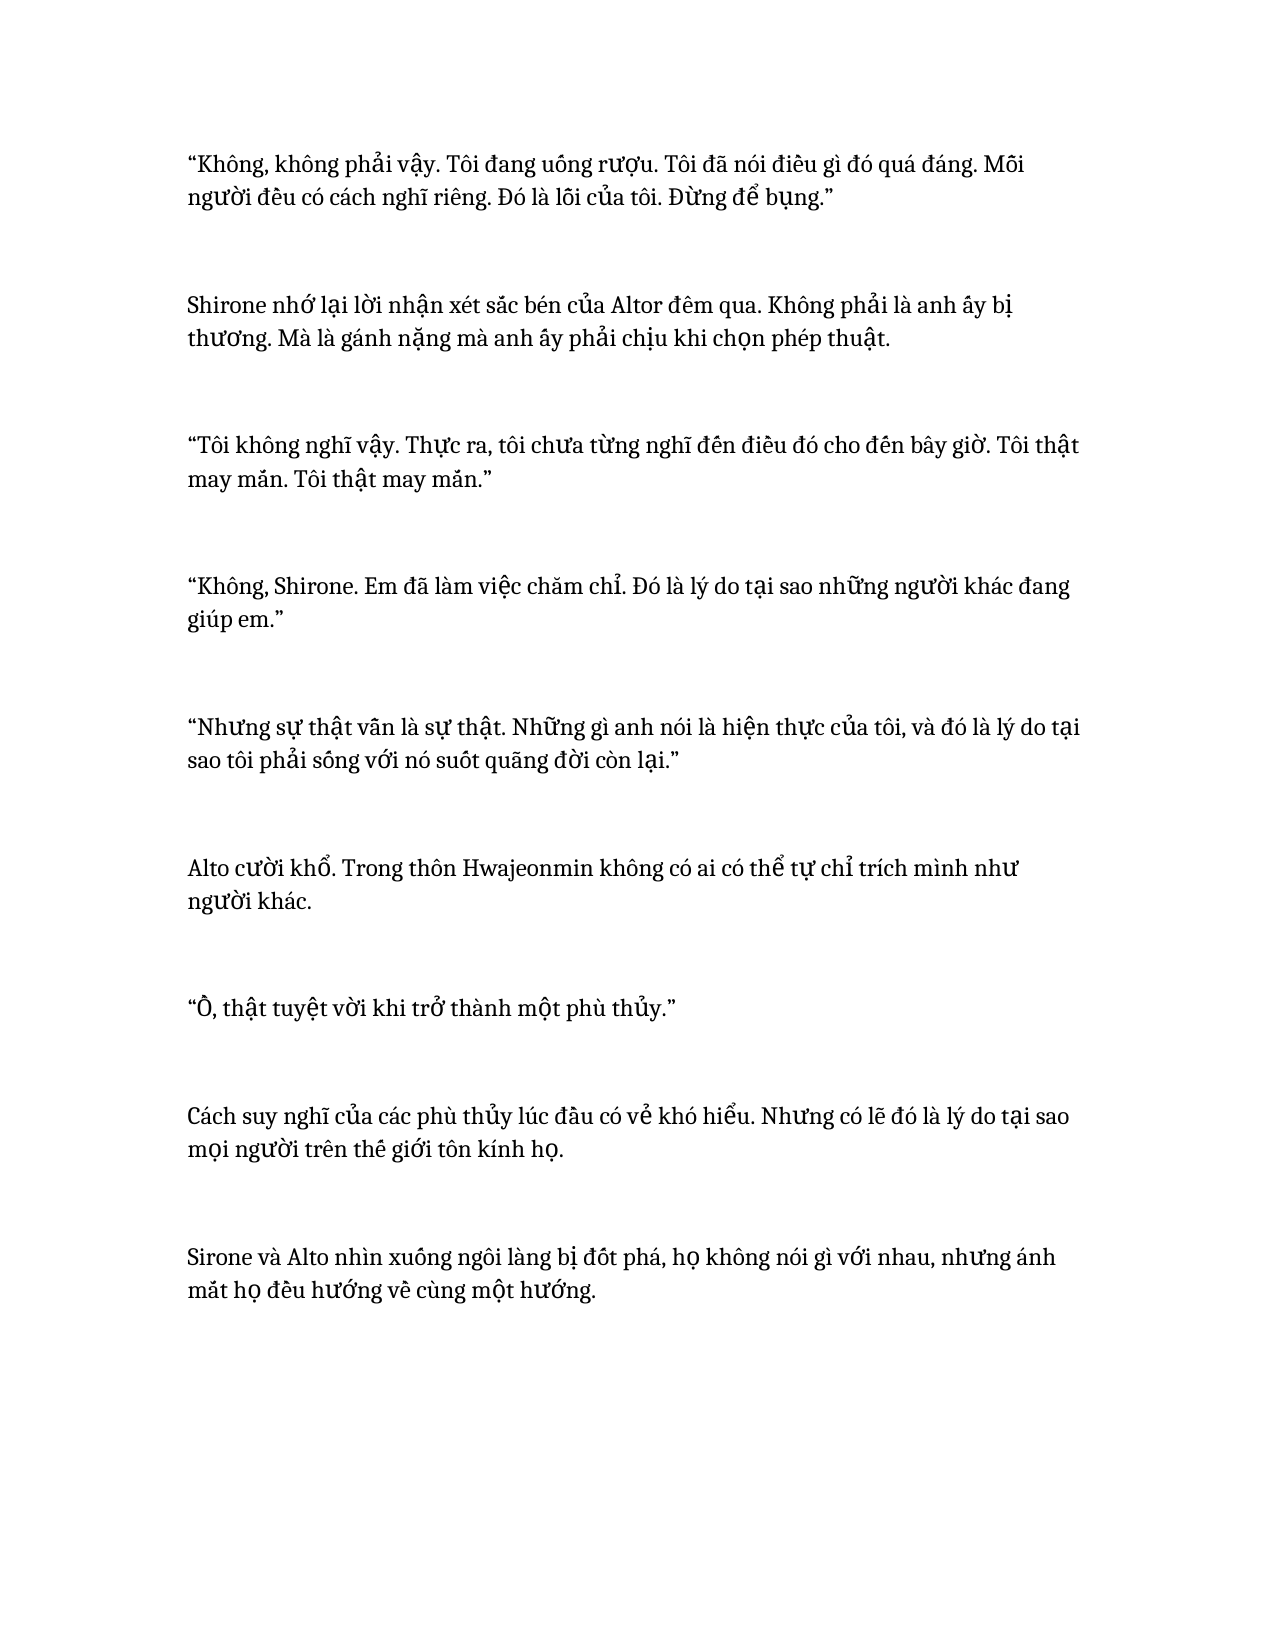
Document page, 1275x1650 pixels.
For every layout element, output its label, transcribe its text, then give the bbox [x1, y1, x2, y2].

text Alto cười khổ. Trong thôn Hwajeonmin không có ai có thể tự chỉ trích mình như người khác. [187, 854, 1087, 915]
text “Ồ, thật tuyệt vời khi trở thành một phù thủy.” [187, 994, 1087, 1023]
text Sirone và Alto nhìn xuống ngôi làng bị đốt phá, họ không nói gì với nhau, nhưng ánh mắt họ đều hướng về cùng một hướng. [187, 1243, 1087, 1304]
text Shirone nhớ lại lời nhận xét sắc bén của Altor đêm qua. Không phải là anh ấy bị thương. Mà là gánh nặng mà anh ấy phải chịu khi chọn phép thuật. [187, 291, 1087, 352]
text Cách suy nghĩ của các phù thủy lúc đầu có vẻ khó hiểu. Nhưng có lẽ đó là lý do tại sao mọi người trên thế giới tôn kính họ. [187, 1102, 1087, 1164]
text “Tôi không nghĩ vậy. Thực ra, tôi chưa từng nghĩ đến điều đó cho đến bây giờ. Tôi thật may mắn. Tôi thật may mắn.” [187, 431, 1087, 493]
text “Nhưng sự thật vẫn là sự thật. Những gì anh nói là hiện thực của tôi, và đó là lý do tại sao tôi phải sống với nó suốt quãng đời còn lại.” [187, 713, 1087, 775]
text “Không, Shirone. Em đã làm việc chăm chỉ. Đó là lý do tại sao những người khác đang giúp em.” [187, 572, 1087, 634]
text “Không, không phải vậy. Tôi đang uống rượu. Tôi đã nói điều gì đó quá đáng. Mỗi người đều có cách nghĩ riêng. Đó là lỗi của tôi. Đừng để bụng.” [187, 150, 1087, 212]
